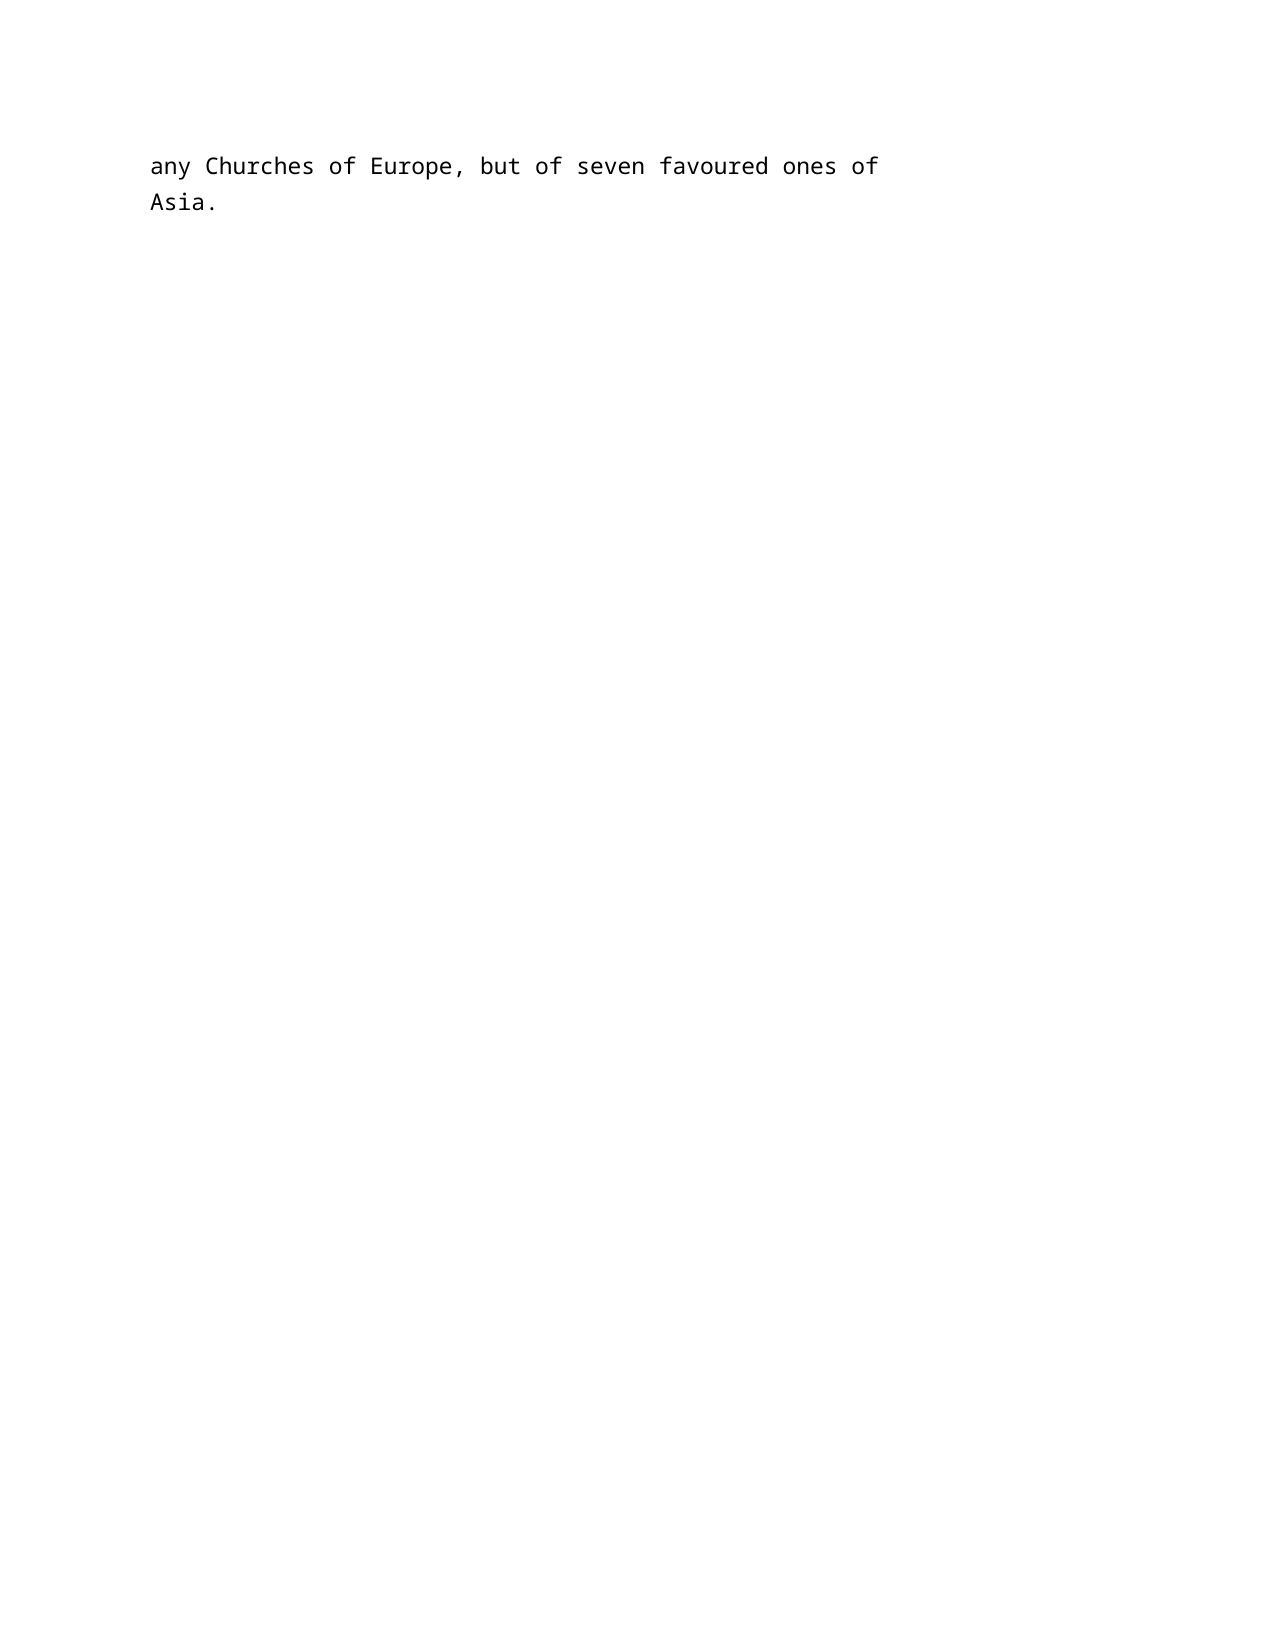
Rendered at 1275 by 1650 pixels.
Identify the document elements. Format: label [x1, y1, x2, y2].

text [150, 150, 1125, 247]
